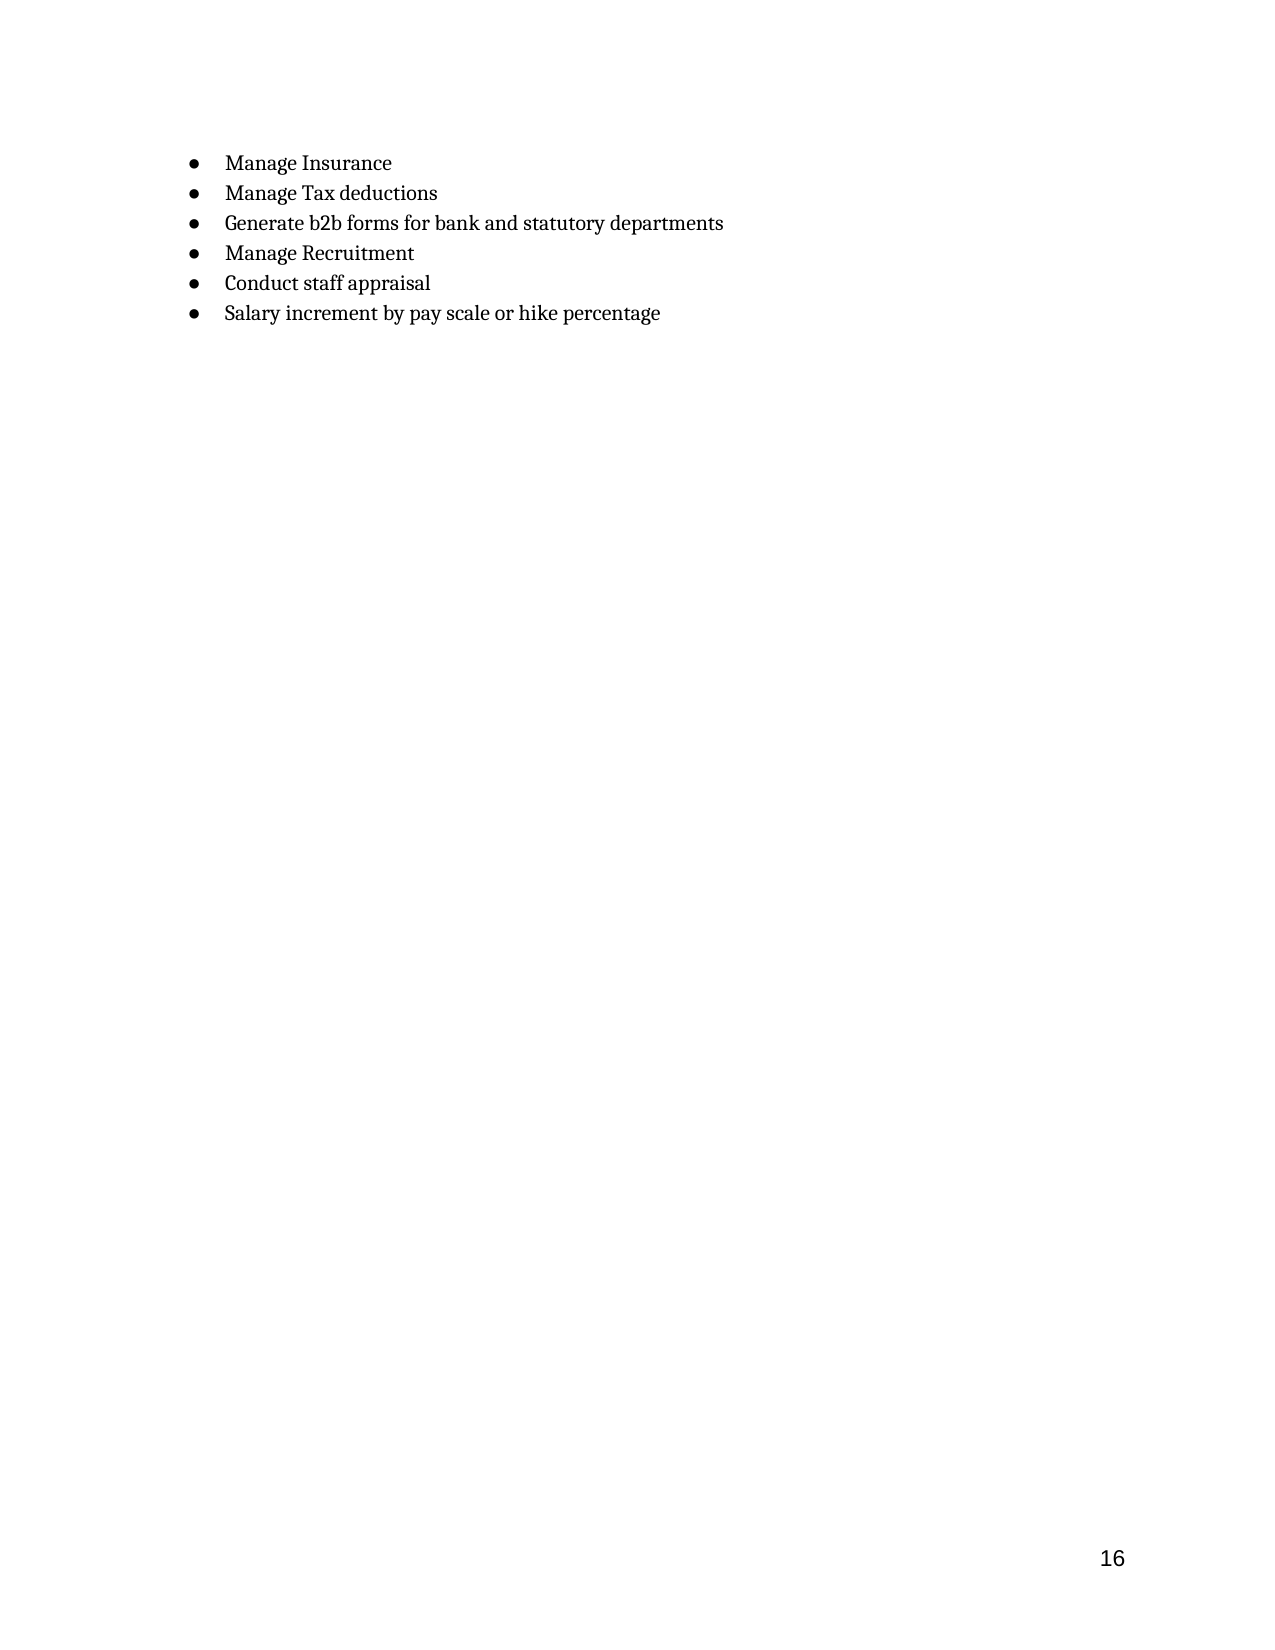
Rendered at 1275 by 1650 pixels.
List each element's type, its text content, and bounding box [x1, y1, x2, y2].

list Manage Tax deductions [187, 180, 1125, 206]
list Manage Recruitment [187, 240, 1125, 266]
list Salary increment by pay scale or hike percentage [187, 299, 1125, 326]
list Conduct staff appraisal [187, 269, 1125, 296]
list Manage Insurance [187, 150, 1125, 176]
list Generate b2b forms for bank and statutory departments [187, 210, 1125, 236]
